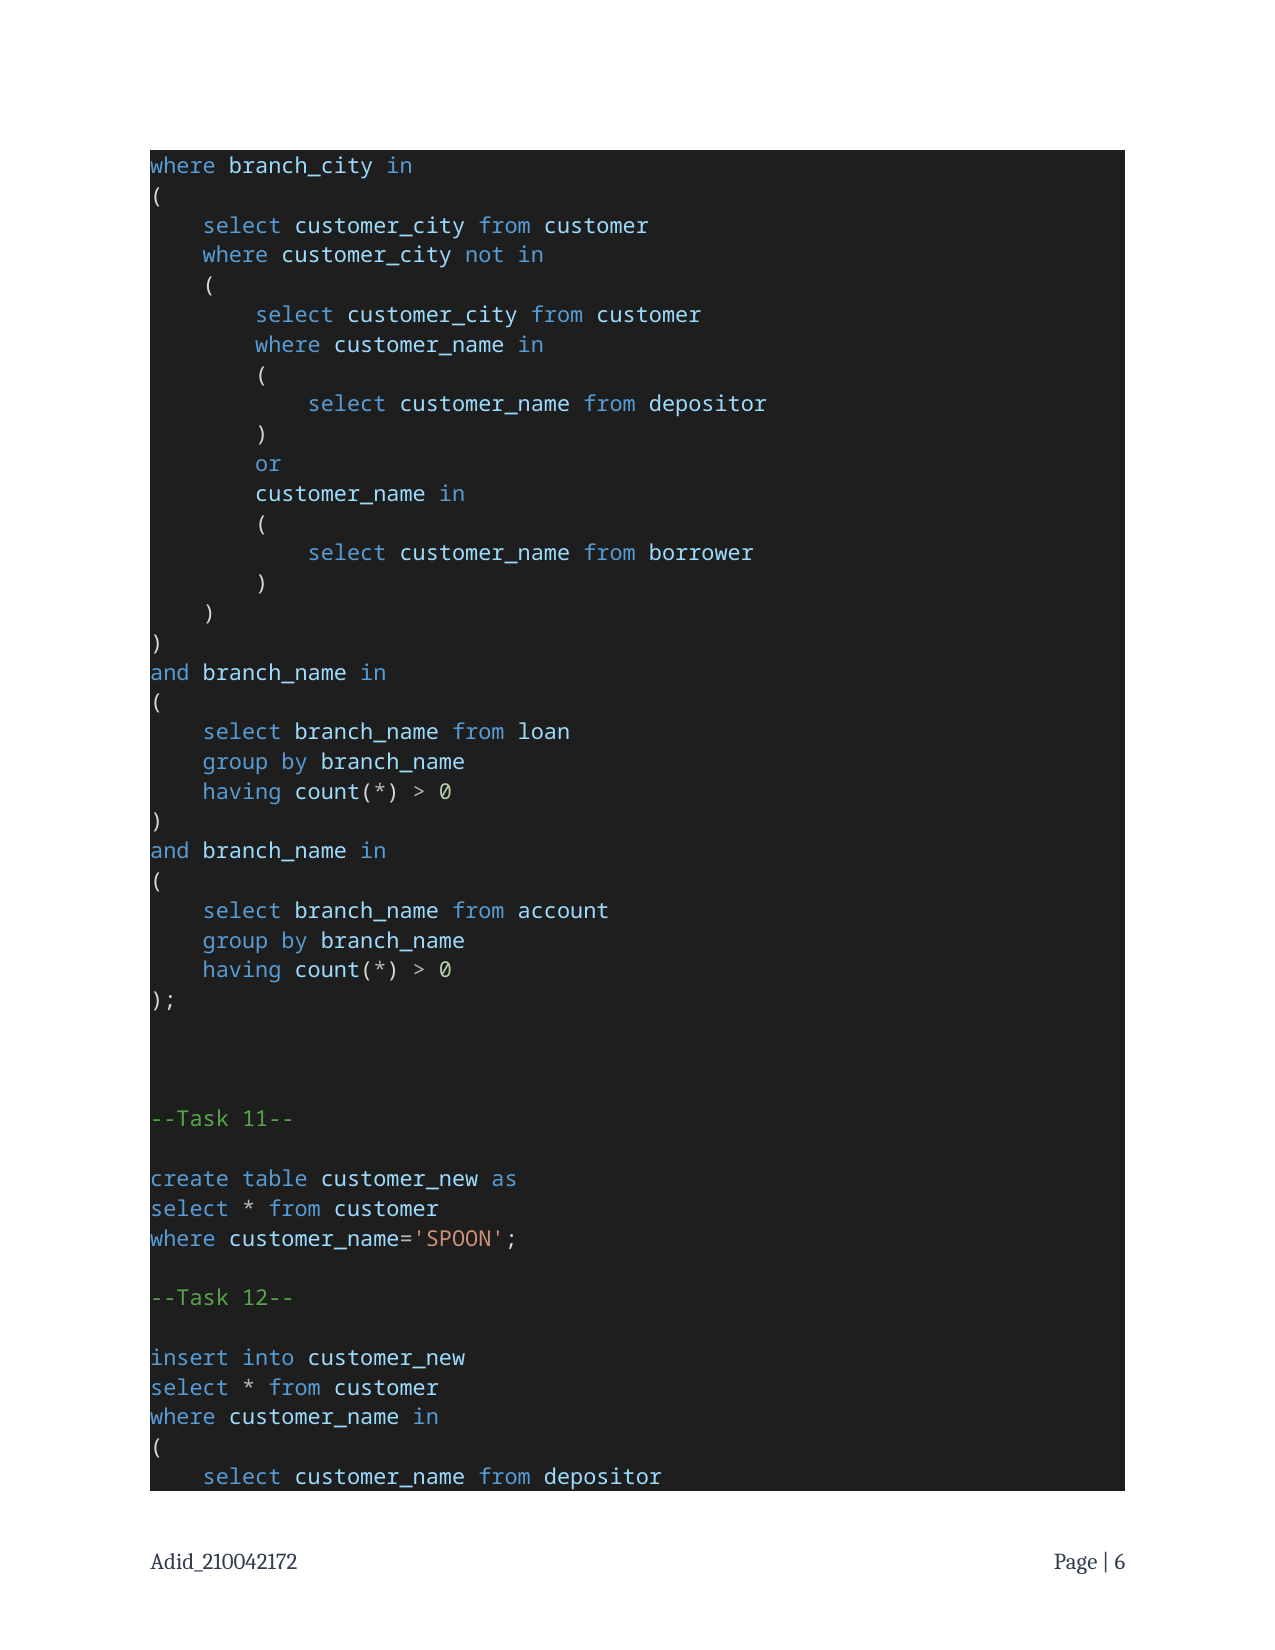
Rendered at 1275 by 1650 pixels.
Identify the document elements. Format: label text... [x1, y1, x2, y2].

text ( [150, 180, 1125, 209]
text customer_name in [150, 478, 1125, 507]
text ) [150, 567, 1125, 597]
text ) [150, 418, 1125, 448]
text where branch_city in [150, 150, 1125, 180]
text ) [150, 627, 1125, 656]
text select * from customer [150, 1193, 1125, 1222]
text ( [150, 1431, 1125, 1461]
text select customer_name from depositor [150, 388, 1125, 418]
text and branch_name in [150, 656, 1125, 686]
text select customer_name from depositor [150, 1461, 1125, 1491]
text where customer_name='SPOON'; [150, 1222, 1125, 1252]
text select customer_city from customer [150, 209, 1125, 239]
text create table customer_new as [150, 1163, 1125, 1193]
text --Task 11-- [150, 1103, 1125, 1133]
text ( [150, 358, 1125, 388]
text ) [150, 805, 1125, 835]
text select branch_name from loan [150, 716, 1125, 746]
text select * from customer [150, 1371, 1125, 1401]
text insert into customer_new [150, 1342, 1125, 1371]
text ( [150, 865, 1125, 895]
text group by branch_name [150, 746, 1125, 776]
text and branch_name in [150, 835, 1125, 865]
text select customer_city from customer [150, 299, 1125, 329]
text or [150, 448, 1125, 478]
text --Task 12-- [150, 1282, 1125, 1312]
text ( [150, 269, 1125, 299]
text select customer_name from borrower [150, 537, 1125, 567]
text having count(*) > 0 [150, 954, 1125, 984]
text where customer_name in [150, 1401, 1125, 1431]
text ) [150, 597, 1125, 627]
text ); [150, 984, 1125, 1014]
text ( [150, 507, 1125, 537]
text group by branch_name [150, 924, 1125, 954]
text where customer_city not in [150, 239, 1125, 269]
text ( [150, 686, 1125, 716]
text where customer_name in [150, 329, 1125, 358]
text having count(*) > 0 [150, 776, 1125, 805]
text select branch_name from account [150, 895, 1125, 924]
